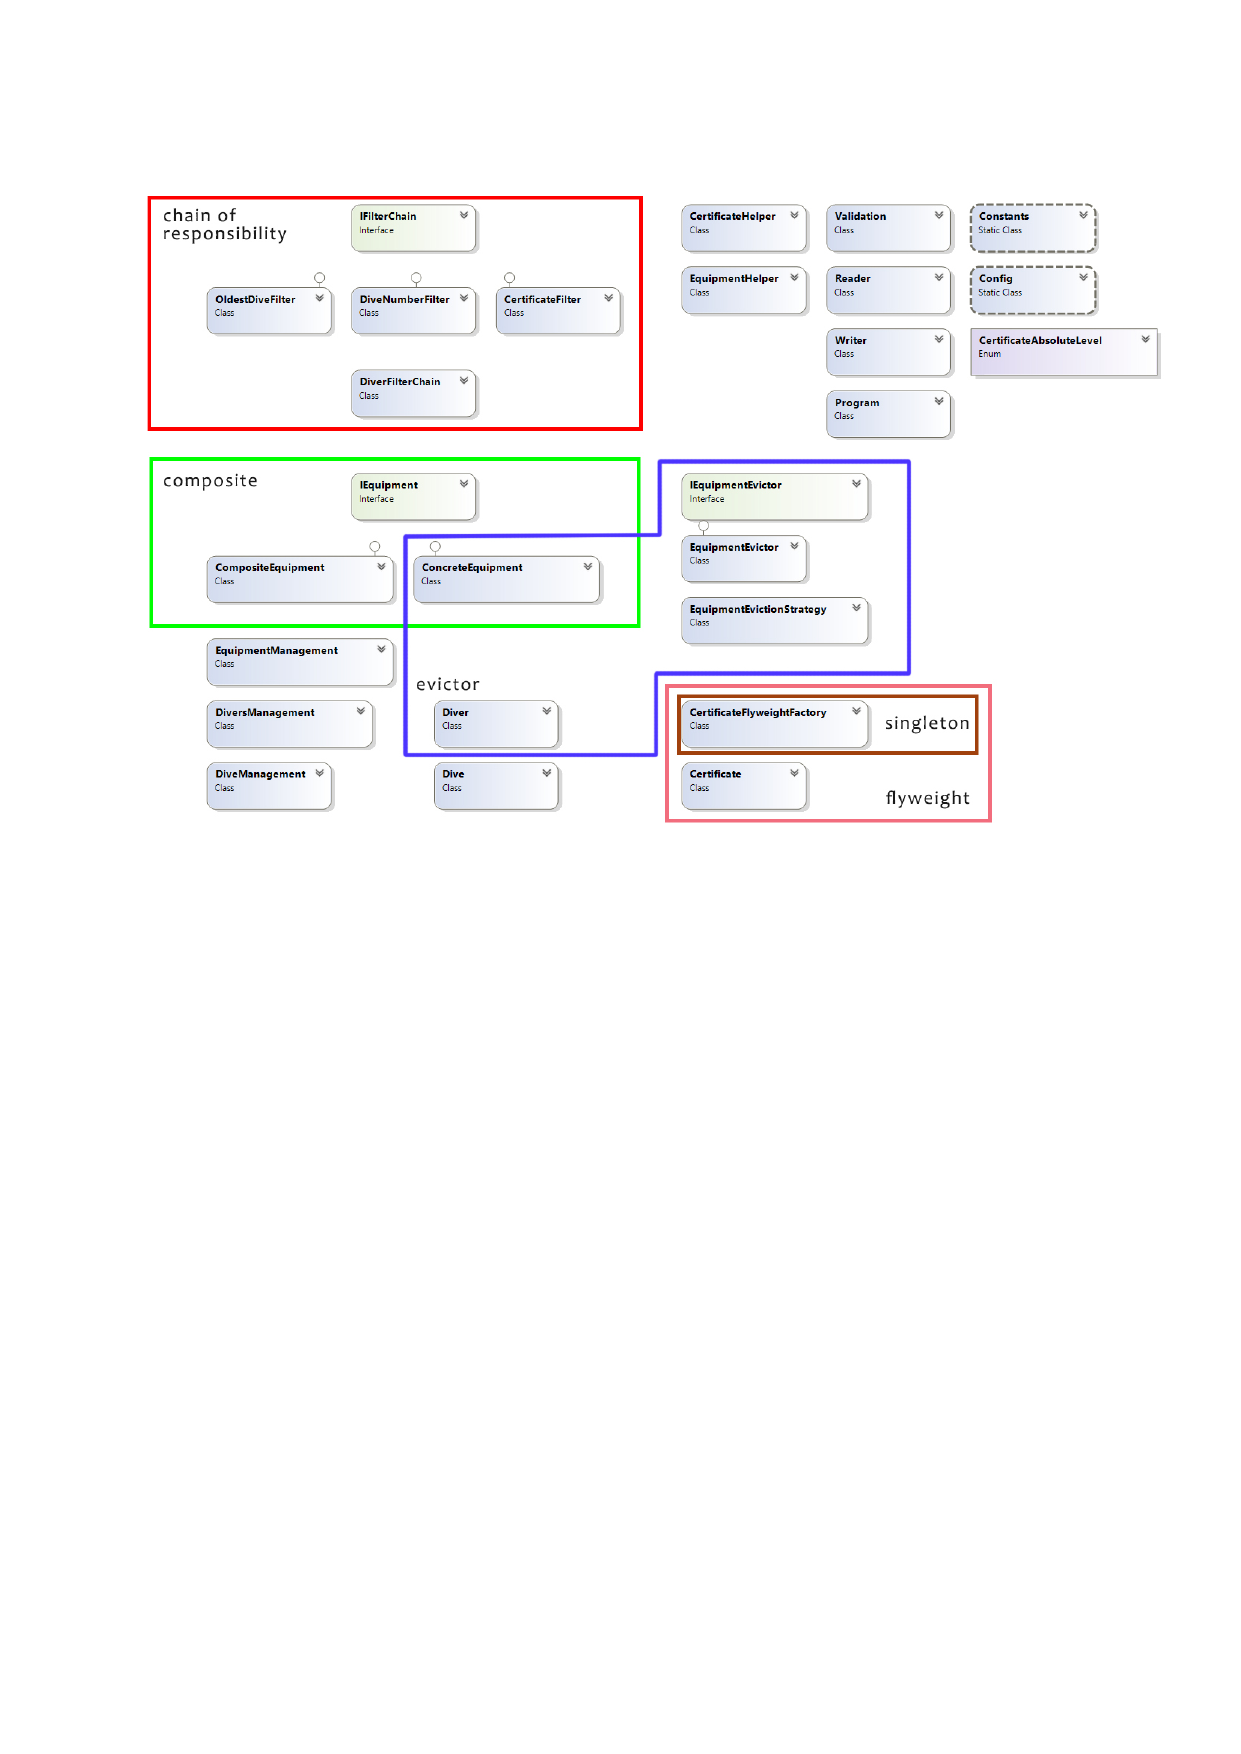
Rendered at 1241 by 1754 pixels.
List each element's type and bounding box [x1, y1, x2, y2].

picture [147, 194, 1169, 831]
